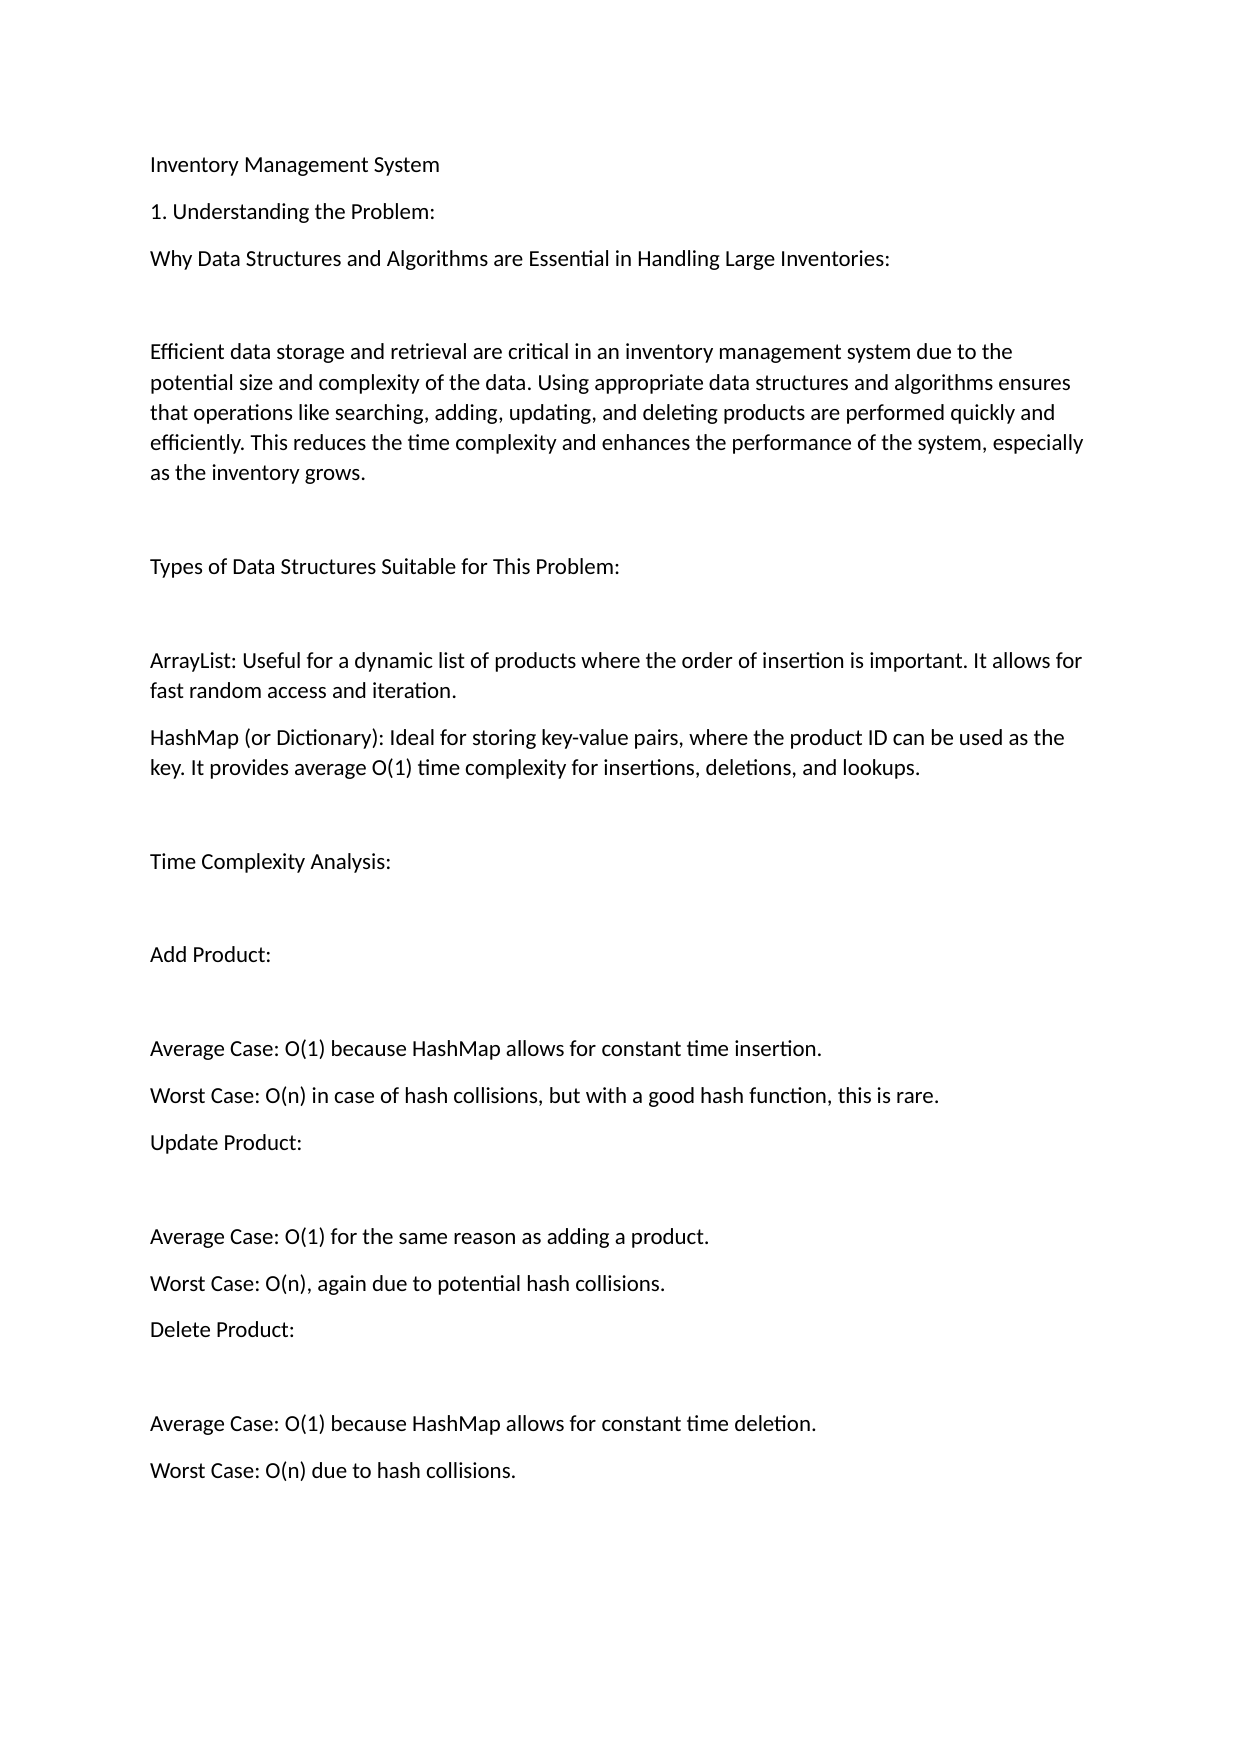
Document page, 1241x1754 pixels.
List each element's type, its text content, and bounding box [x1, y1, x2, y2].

text ArrayList: Useful for a dynamic list of products where the order of insertion is important. It allows for fast random access and iteration. [150, 646, 1090, 704]
text Average Case: O(1) because HashMap allows for constant time insertion. [150, 1034, 1090, 1062]
text Worst Case: O(n), again due to potential hash collisions. [150, 1269, 1090, 1297]
text Worst Case: O(n) in case of hash collisions, but with a good hash function, this is rare. [150, 1081, 1090, 1109]
text HashMap (or Dictionary): Ideal for storing key-value pairs, where the product ID can be used as the key. It provides average O(1) time complexity for insertions, deletions, and lookups. [150, 723, 1090, 781]
text Add Product: [150, 941, 1090, 969]
text Inventory Management System [150, 150, 1090, 178]
text Why Data Structures and Algorithms are Essential in Handling Large Inventories: [150, 244, 1090, 272]
text Delete Product: [150, 1316, 1090, 1344]
text Worst Case: O(n) due to hash collisions. [150, 1456, 1090, 1484]
text Time Complexity Analysis: [150, 847, 1090, 875]
text Types of Data Structures Suitable for This Problem: [150, 552, 1090, 580]
text Average Case: O(1) for the same reason as adding a product. [150, 1222, 1090, 1250]
text Average Case: O(1) because HashMap allows for constant time deletion. [150, 1409, 1090, 1437]
text Efficient data storage and retrieval are critical in an inventory management system due to the potential size and complexity of the data. Using appropriate data structures and algorithms ensures that operations like searching, adding, updating, and deleting products are performed quickly and efficiently. This reduces the time complexity and enhances the performance of the system, especially as the inventory grows. [150, 337, 1090, 486]
text 1. Understanding the Problem: [150, 197, 1090, 225]
text Update Product: [150, 1128, 1090, 1156]
